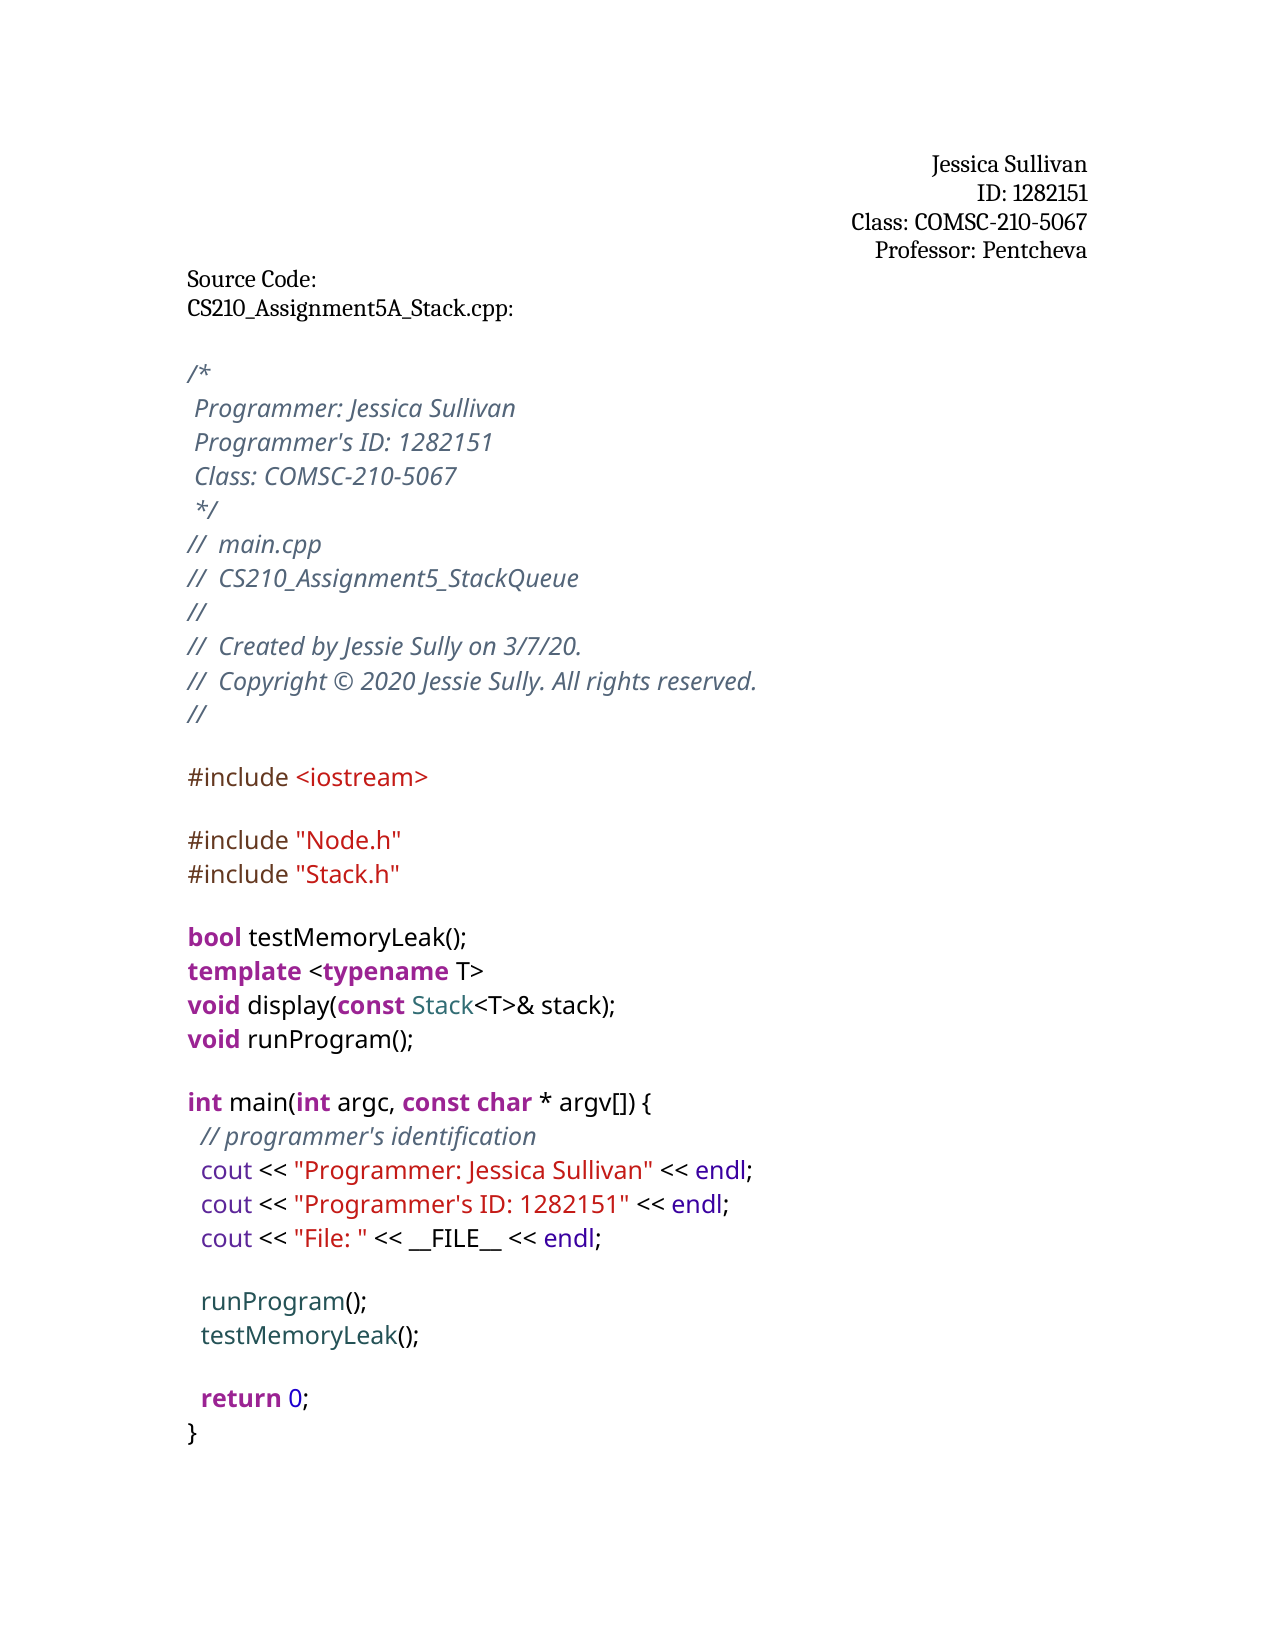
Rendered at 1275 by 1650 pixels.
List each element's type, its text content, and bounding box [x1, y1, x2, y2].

text testMemoryLeak(); [187, 1318, 1087, 1352]
text ID: 1282151 [187, 179, 1087, 207]
text Programmer: Jessica Sullivan [187, 391, 1087, 425]
text // Copyright © 2020 Jessie Sully. All rights reserved. [187, 663, 1087, 697]
text bool testMemoryLeak(); [187, 920, 1087, 954]
text CS210_Assignment5A_Stack.cpp: [187, 294, 1087, 322]
text cout << "Programmer: Jessica Sullivan" << endl; [187, 1153, 1087, 1187]
text /* [187, 357, 1087, 391]
text runProgram(); [187, 1284, 1087, 1318]
text cout << "File: " << __FILE__ << endl; [187, 1221, 1087, 1255]
text // [187, 697, 1087, 731]
text Programmer's ID: 1282151 [187, 425, 1087, 459]
text void runProgram(); [187, 1022, 1087, 1056]
text // [187, 595, 1087, 629]
text */ [187, 493, 1087, 527]
text Class: COMSC-210-5067 [187, 207, 1087, 236]
text // programmer's identification [187, 1119, 1087, 1153]
text int main(int argc, const char * argv[]) { [187, 1085, 1087, 1119]
text return 0; [187, 1381, 1087, 1415]
text // CS210_Assignment5_StackQueue [187, 561, 1087, 595]
text // Created by Jessie Sully on 3/7/20. [187, 629, 1087, 663]
text #include "Stack.h" [187, 857, 1087, 891]
text Source Code: [187, 265, 1087, 294]
text template <typename T> [187, 954, 1087, 988]
text Jessica Sullivan [187, 150, 1087, 179]
text Class: COMSC-210-5067 [187, 459, 1087, 493]
text #include "Node.h" [187, 823, 1087, 857]
text Professor: Pentcheva [187, 236, 1087, 265]
text void display(const Stack<T>& stack); [187, 988, 1087, 1022]
text // main.cpp [187, 527, 1087, 561]
text } [187, 1415, 1087, 1449]
text cout << "Programmer's ID: 1282151" << endl; [187, 1187, 1087, 1221]
text #include <iostream> [187, 760, 1087, 794]
